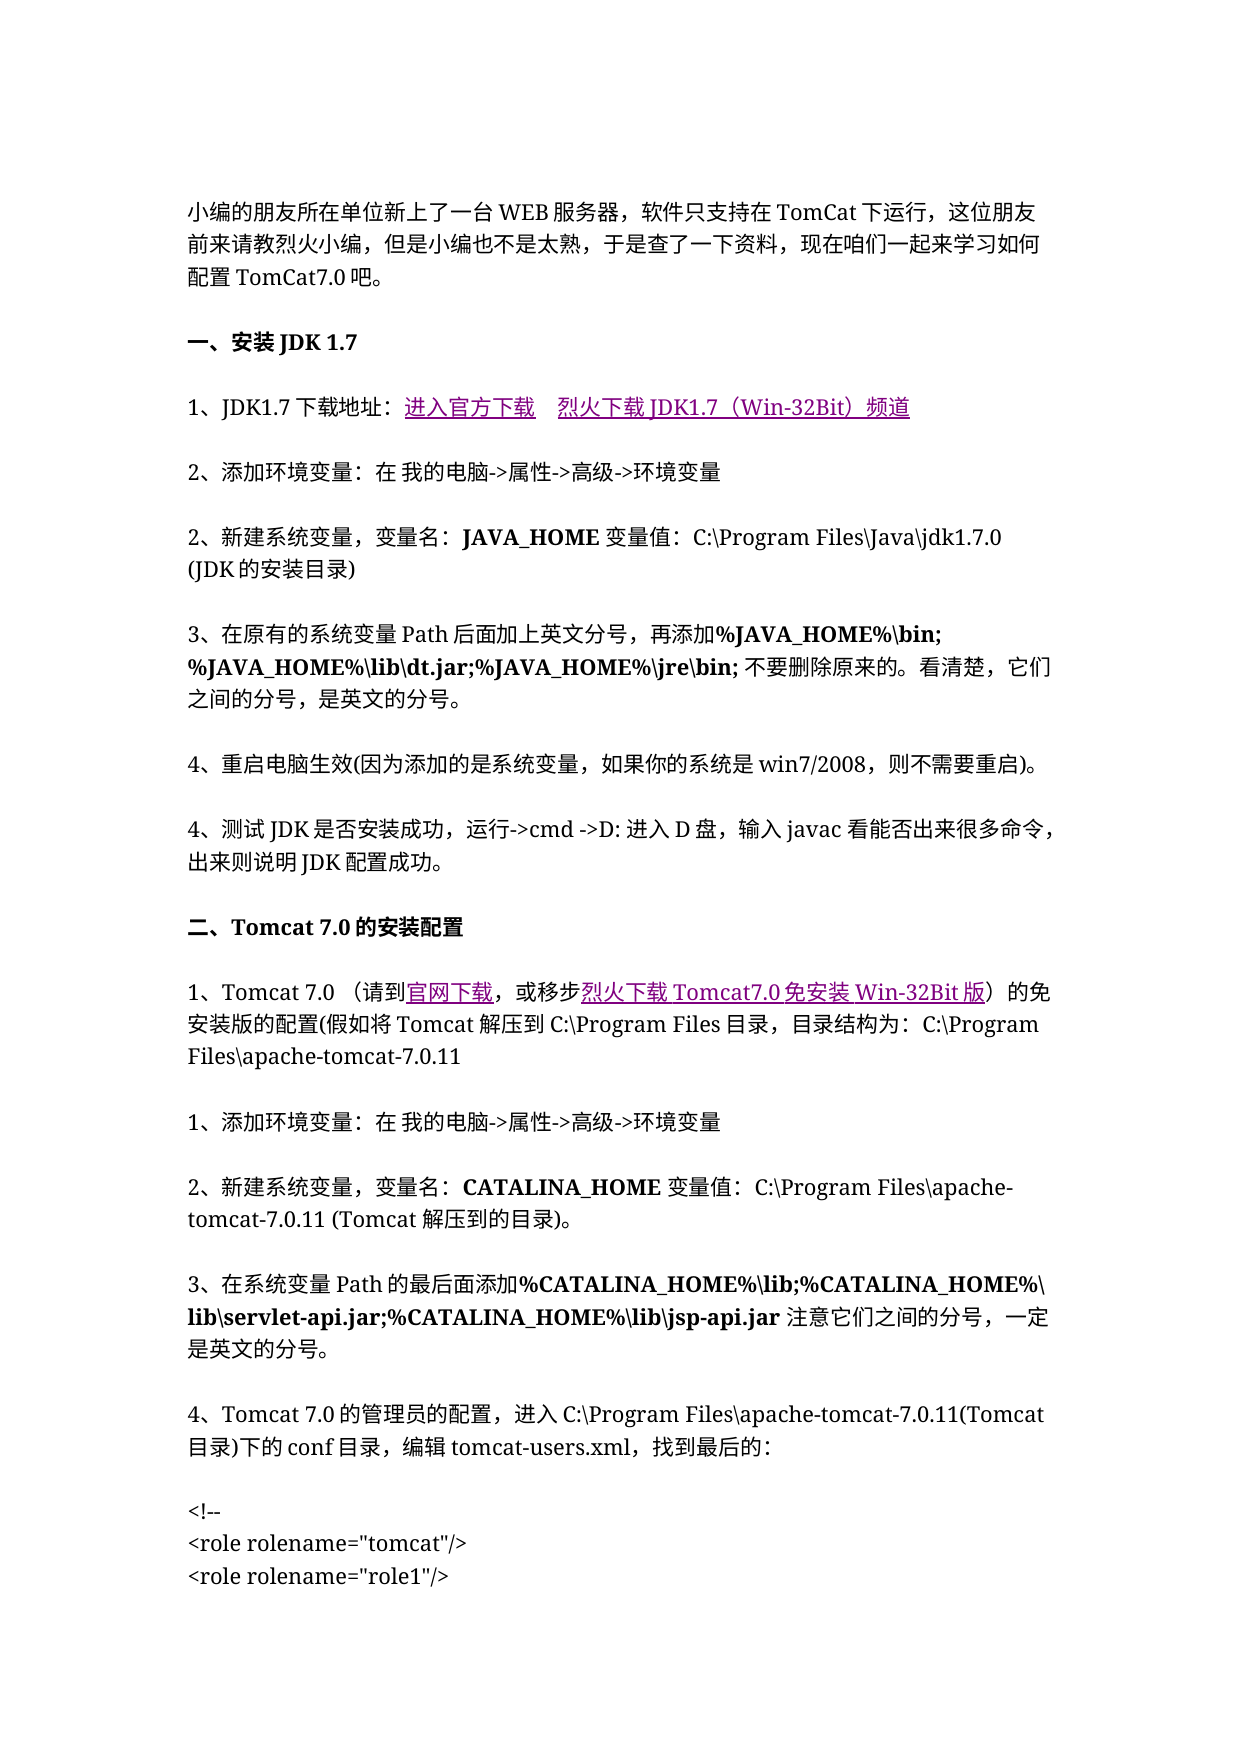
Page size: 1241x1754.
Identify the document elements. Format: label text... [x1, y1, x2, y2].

text 4、重启电脑生效(因为添加的是系统变量，如果你的系统是win7/2008，则不需要重启)。 [187, 747, 1053, 779]
text 小编的朋友所在单位新上了一台WEB服务器，软件只支持在TomCat下运行，这位朋友前来请教烈火小编，但是小编也不是太熟，于是查了一下资料，现在咱们一起来学习如何配置TomCat7.0吧。 [187, 194, 1053, 292]
text 2、新建系统变量，变量名：JAVA_HOME 变量值：C:\Program Files\Java\jdk1.7.0 (JDK的安装目录) [187, 519, 1053, 584]
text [187, 1494, 1053, 1592]
text 1、添加环境变量：在 我的电脑->属性->高级->环境变量 [187, 1104, 1053, 1137]
text 4、Tomcat 7.0的管理员的配置，进入C:\Program Files\apache-tomcat-7.0.11(Tomcat目录)下的conf目录，编辑tomcat-users.xml，找到最后的： [187, 1397, 1053, 1462]
text 1、Tomcat 7.0 （请到官网下载，或移步烈火下载Tomcat7.0免安装Win-32Bit版）的免安装版的配置(假如将Tomcat 解压到C:\Program Files目录，目录结构为：C:\Program Files\apache-tomcat-7.0.11 [187, 974, 1053, 1072]
text 3、在原有的系统变量 Path后面加上英文分号，再添加%JAVA_HOME%\bin;%JAVA_HOME%\lib\dt.jar;%JAVA_HOME%\jre\bin; 不要删除原来的。看清楚，它们之间的分号，是英文的分号。 [187, 617, 1053, 714]
text 二、Tomcat 7.0的安装配置 [187, 909, 1053, 942]
text 3、在系统变量 Path的最后面添加%CATALINA_HOME%\lib;%CATALINA_HOME%\lib\servlet-api.jar;%CATALINA_HOME%\lib\jsp-api.jar 注意它们之间的分号，一定是英文的分号。 [187, 1267, 1053, 1364]
text 4、测试JDK是否安装成功，运行->cmd ->D: 进入D盘，输入javac 看能否出来很多命令，出来则说明JDK配置成功。 [187, 812, 1053, 877]
text 一、安装JDK 1.7 [187, 324, 1053, 357]
text 1、JDK1.7下载地址：进入官方下载 烈火下载JDK1.7（Win-32Bit）频道 [187, 389, 1053, 422]
text 2、添加环境变量：在 我的电脑->属性->高级->环境变量 [187, 454, 1053, 487]
text 2、新建系统变量，变量名：CATALINA_HOME 变量值：C:\Program Files\apache-tomcat-7.0.11 (Tomcat 解压到的目录)。 [187, 1169, 1053, 1234]
